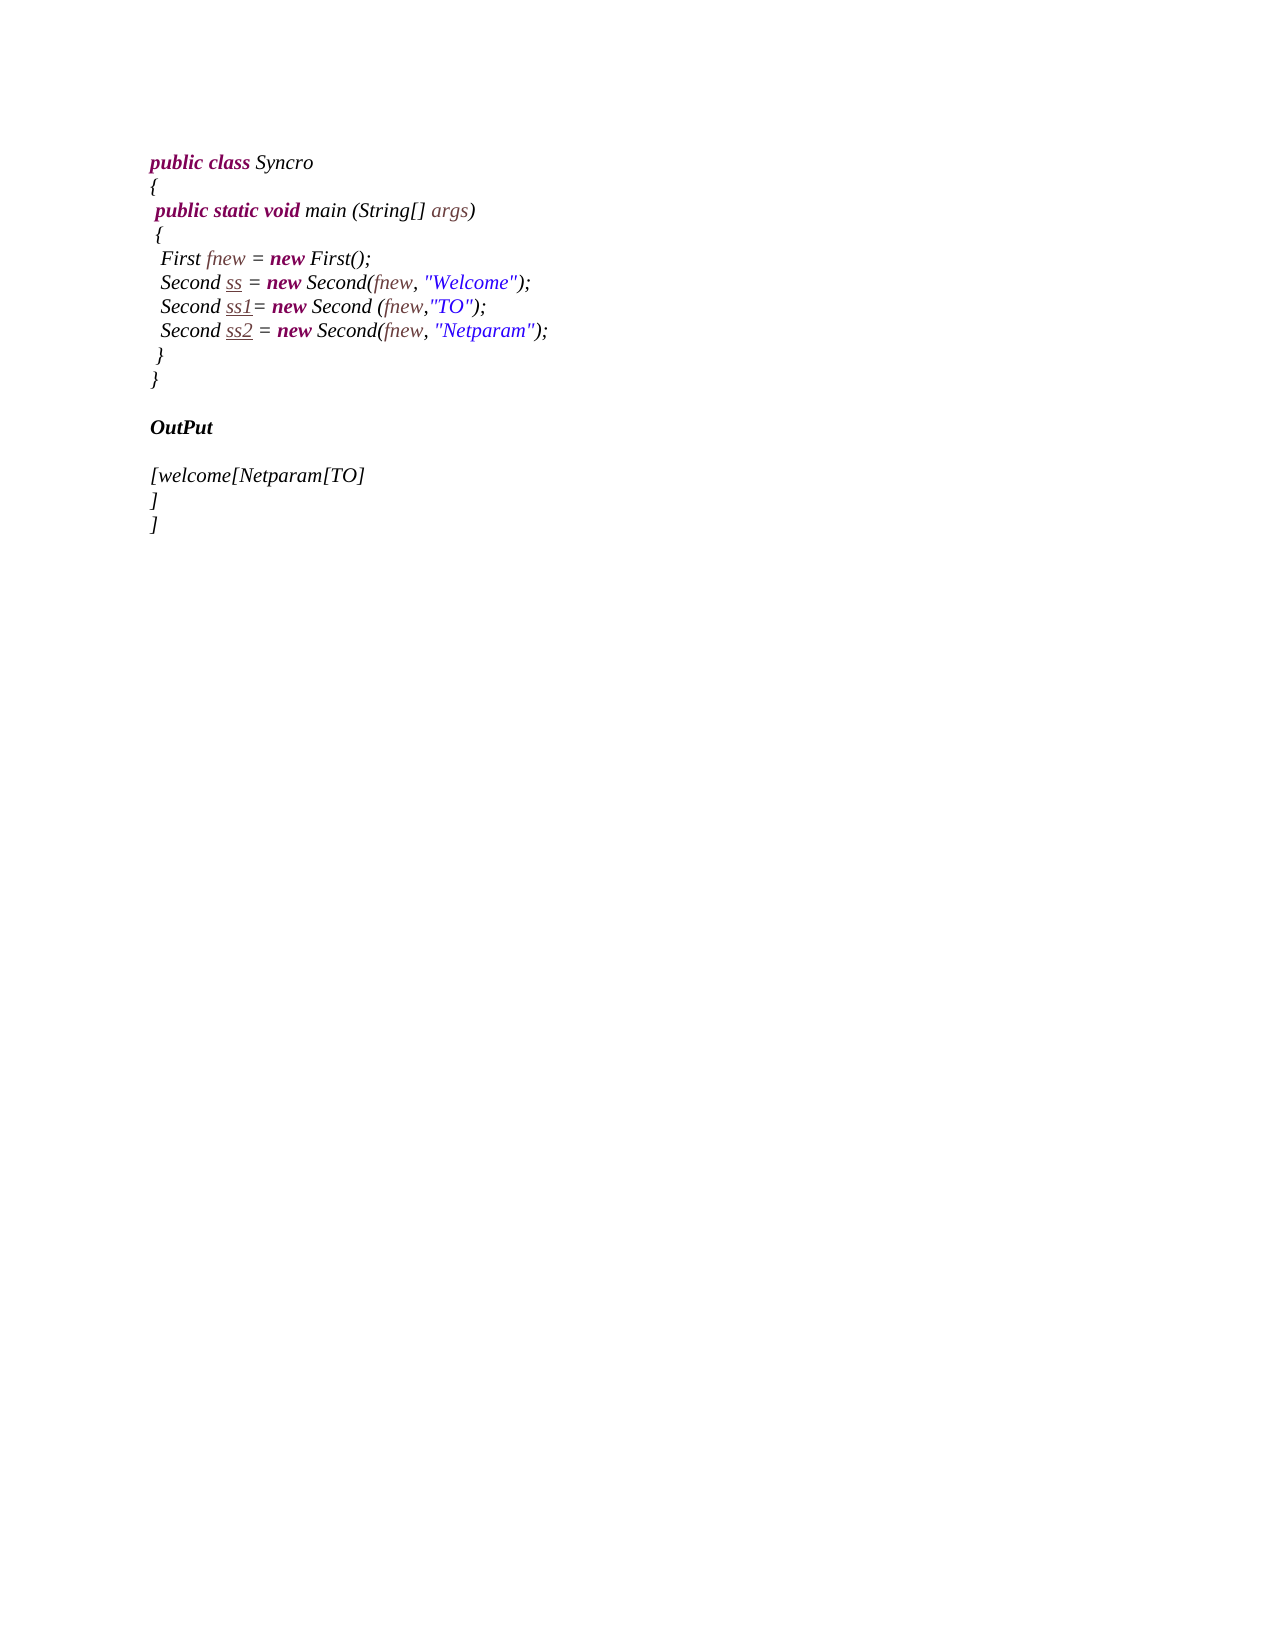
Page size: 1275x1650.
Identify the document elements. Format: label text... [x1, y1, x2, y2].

text Second ss1= new Second (fnew,"TO"); [150, 294, 1125, 318]
text { [150, 222, 1125, 246]
text public static void main (String[] args) [150, 198, 1125, 222]
text public class Syncro [150, 150, 1125, 174]
text [welcome[Netparam[TO] [150, 463, 1125, 487]
text { [150, 174, 1125, 198]
text ] [150, 512, 1125, 536]
text First fnew = new First(); [150, 246, 1125, 270]
text ] [150, 487, 1125, 512]
text Second ss = new Second(fnew, "Welcome"); [150, 270, 1125, 294]
text } [150, 342, 1125, 367]
text } [150, 367, 1125, 391]
text OutPut [150, 415, 1125, 439]
text Second ss2 = new Second(fnew, "Netparam"); [150, 318, 1125, 342]
